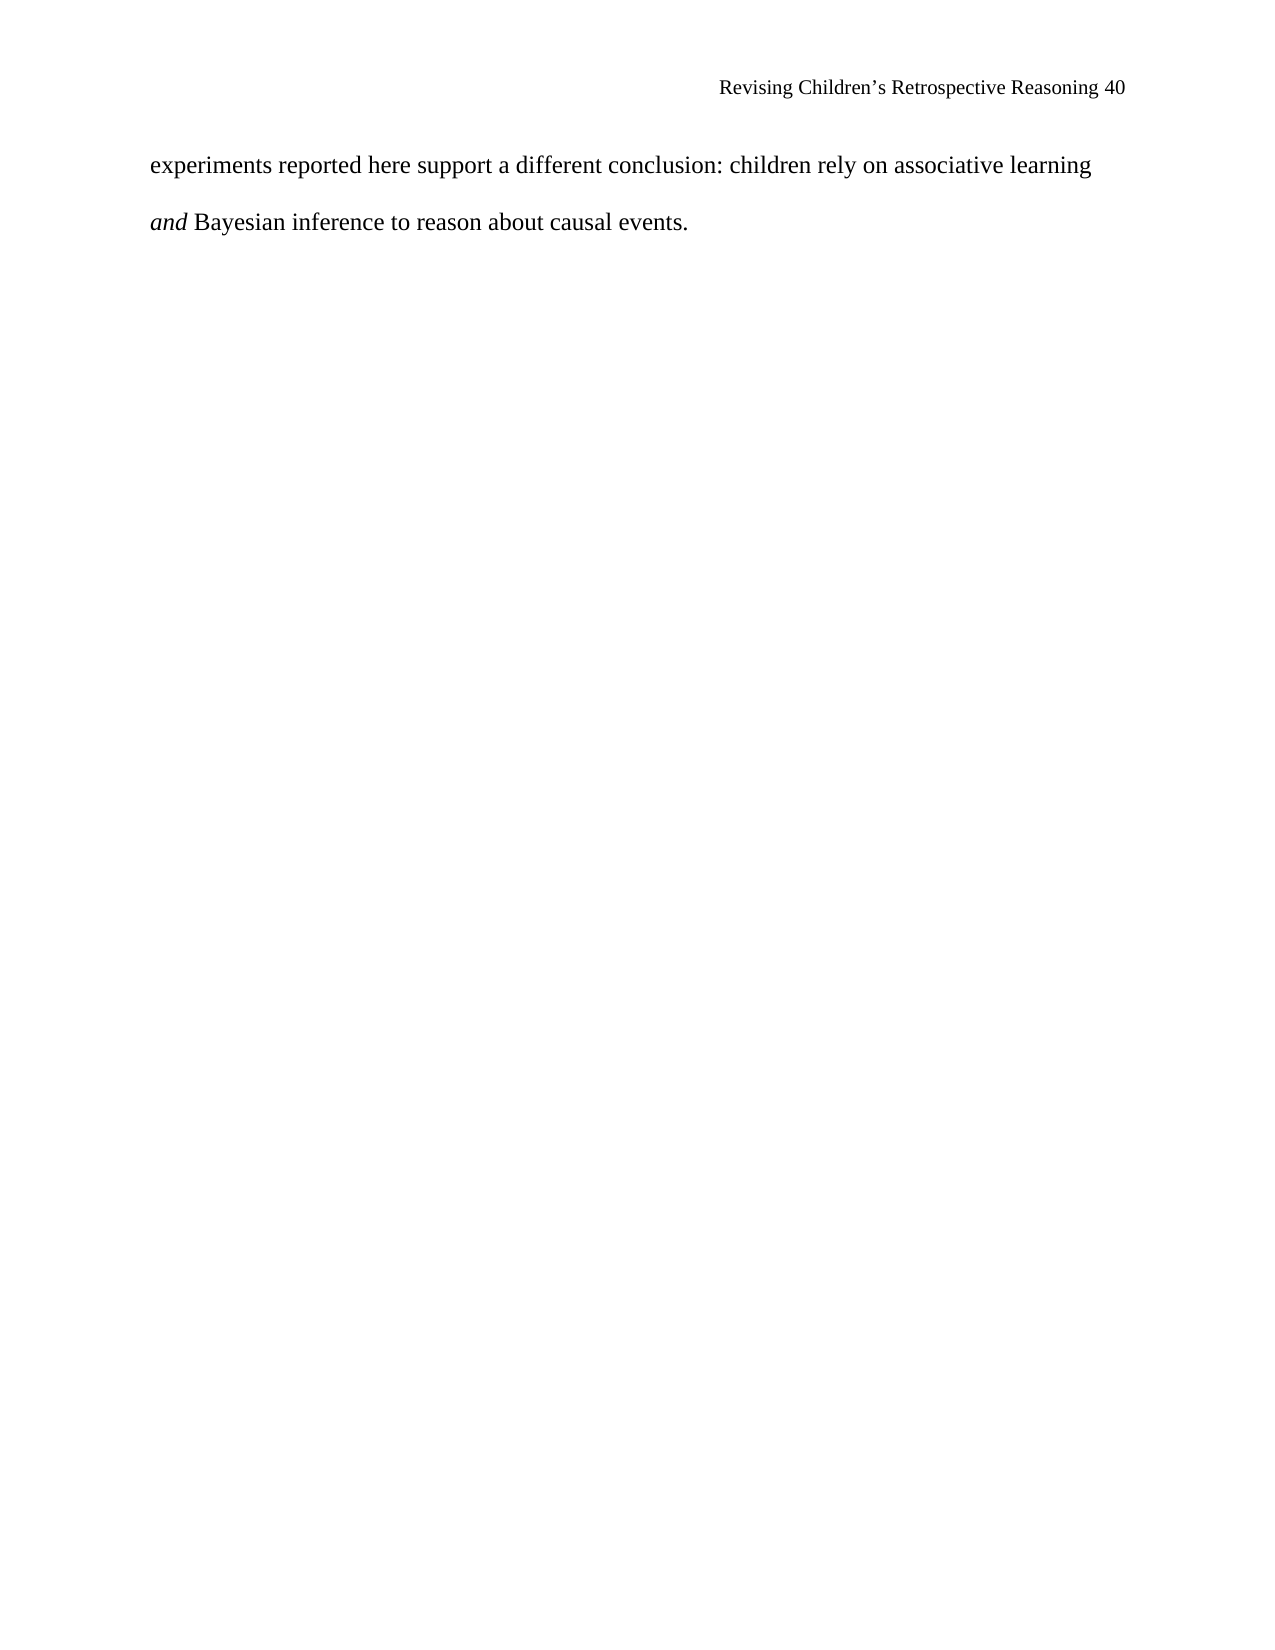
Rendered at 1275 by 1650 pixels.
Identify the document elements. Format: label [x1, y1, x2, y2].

text [150, 150, 1125, 236]
